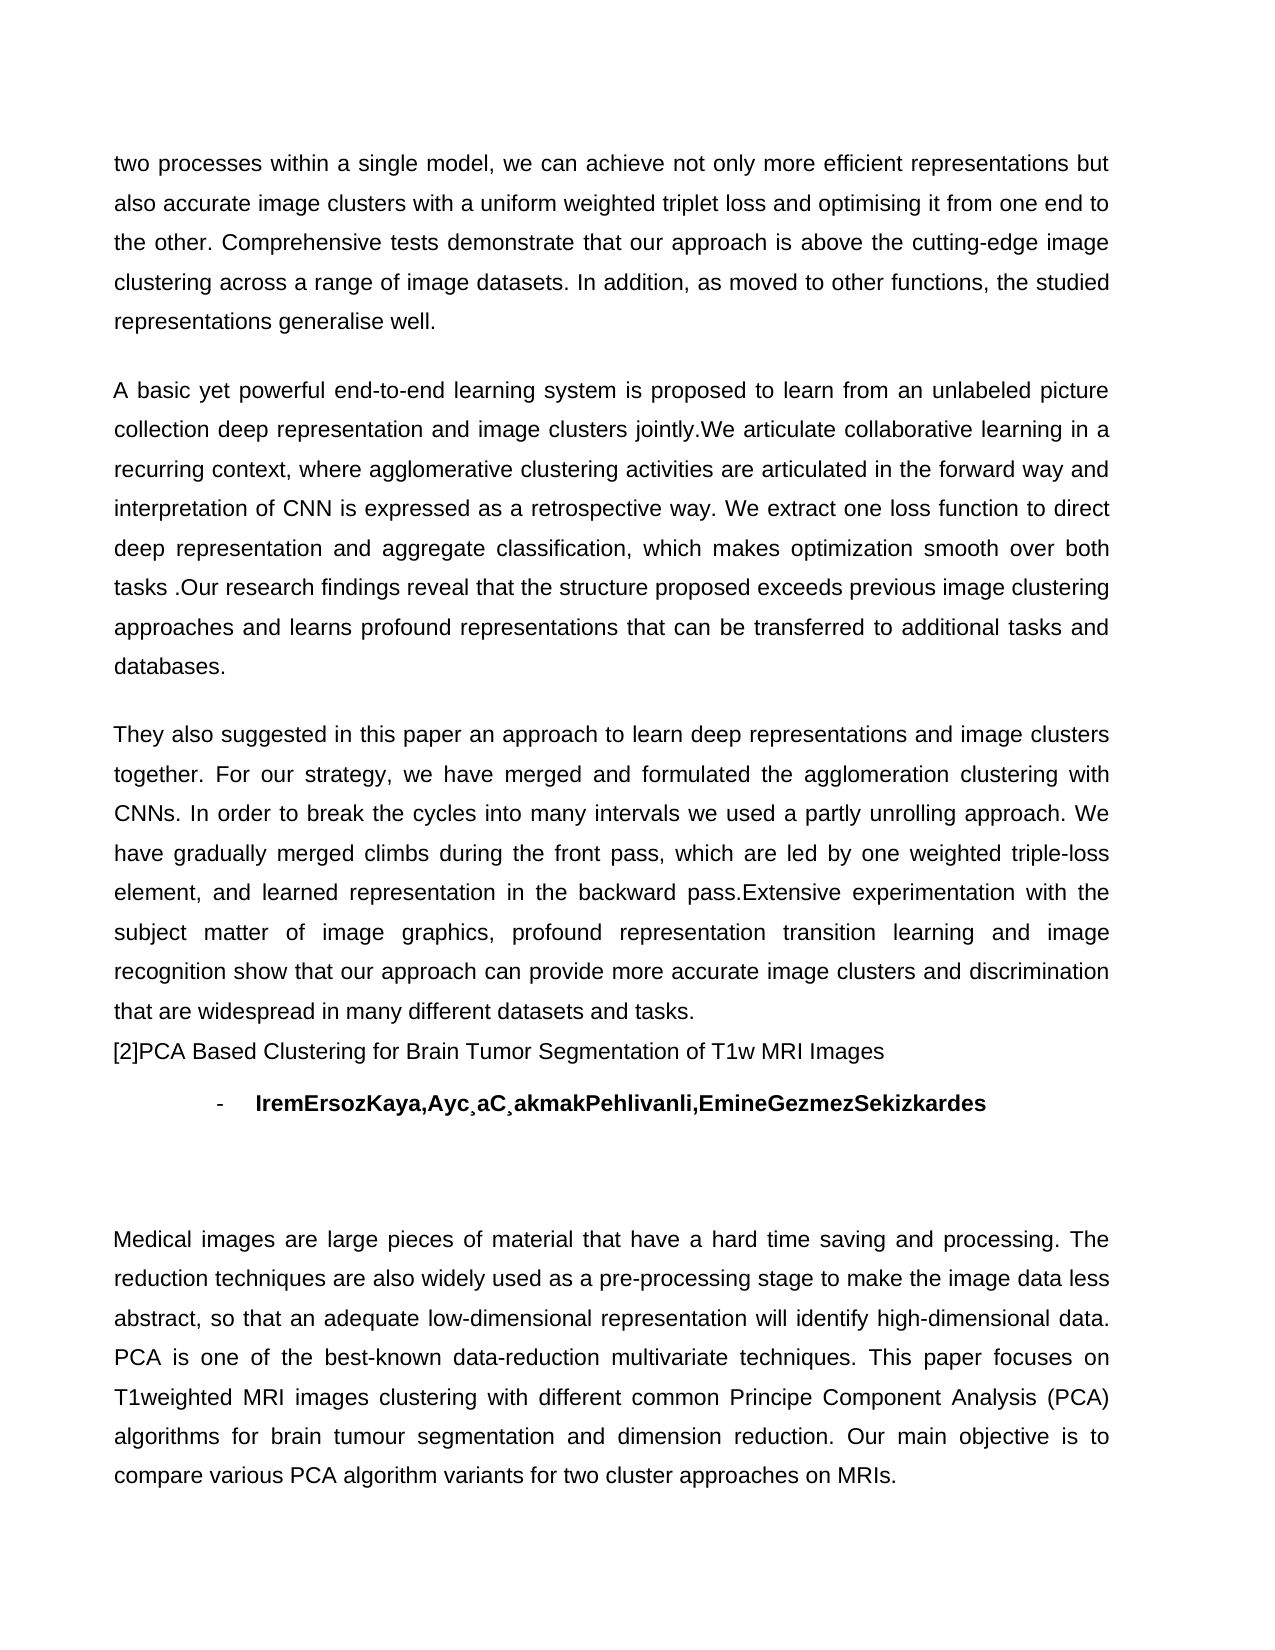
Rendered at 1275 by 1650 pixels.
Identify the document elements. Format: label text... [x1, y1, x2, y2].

text They also suggested in this paper an approach to learn deep representations and image clusters together. For our strategy, we have merged and formulated the agglomeration clustering with CNNs. In order to break the cycles into many intervals we used a partly unrolling approach. We have gradually merged climbs during the front pass, which are led by one weighted triple-loss element, and learned representation in the backward pass.Extensive experimentation with the subject matter of image graphics, profound representation transition learning and image recognition show that our approach can provide more accurate image clusters and discrimination that are widespread in many different datasets and tasks. [113, 721, 1111, 1024]
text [113, 150, 1111, 334]
text Medical images are large pieces of material that have a hard time saving and processing. The reduction techniques are also widely used as a pre-processing stage to make the image data less abstract, so that an adequate low-dimensional representation will identify high-dimensional data. PCA is one of the best-known data-reduction multivariate techniques. This paper focuses on T1weighted MRI images clustering with different common Principe Component Analysis (PCA) algorithms for brain tumour segmentation and dimension reduction. Our main objective is to compare various PCA algorithm variants for two cluster approaches on MRIs. [113, 1226, 1111, 1489]
text A basic yet powerful end-to-end learning system is proposed to learn from an unlabeled picture collection deep representation and image clusters jointly.We articulate collaborative learning in a recurring context, where agglomerative clustering activities are articulated in the forward way and interpretation of CNN is expressed as a retrospective way. We extract one loss function to direct deep representation and aggregate classification, which makes optimization smooth over both tasks .Our research findings reveal that the structure proposed exceeds previous image clustering approaches and learns profound representations that can be transferred to additional tasks and databases. [113, 377, 1111, 679]
subtitle - IremErsozKaya,Ayc¸aC¸akmakPehlivanli,EmineGezmezSekizkardes [112, 1089, 1162, 1116]
text [2]PCA Based Clustering for Brain Tumor Segmentation of T1w MRI Images [113, 1038, 1111, 1064]
